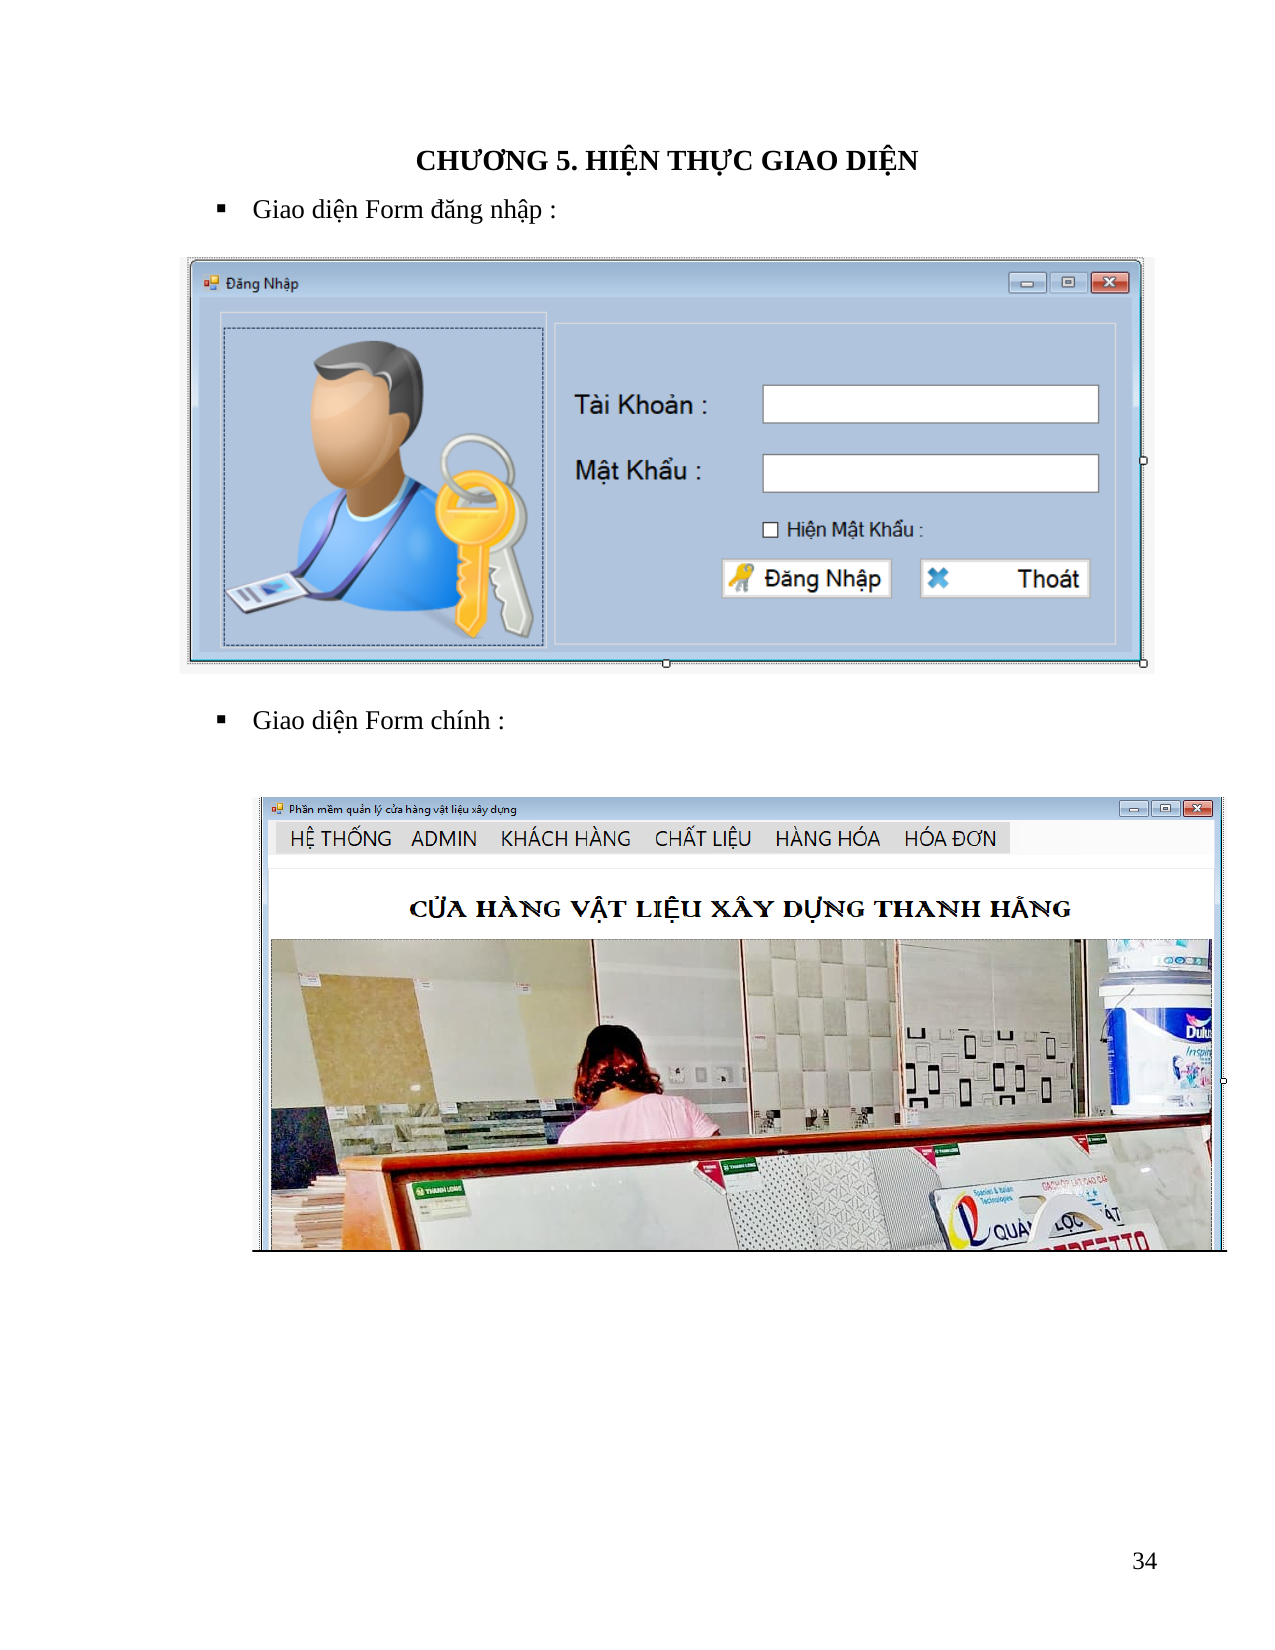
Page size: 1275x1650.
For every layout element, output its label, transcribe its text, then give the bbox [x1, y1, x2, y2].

list Giao diện Form đăng nhập : [215, 193, 1157, 225]
picture [252, 797, 1228, 1252]
subtitle CHƯƠNG 5. HIỆN THỰC GIAO DIỆN [177, 143, 1157, 177]
list Giao diện Form chính : [215, 704, 1157, 735]
picture [179, 257, 1155, 674]
